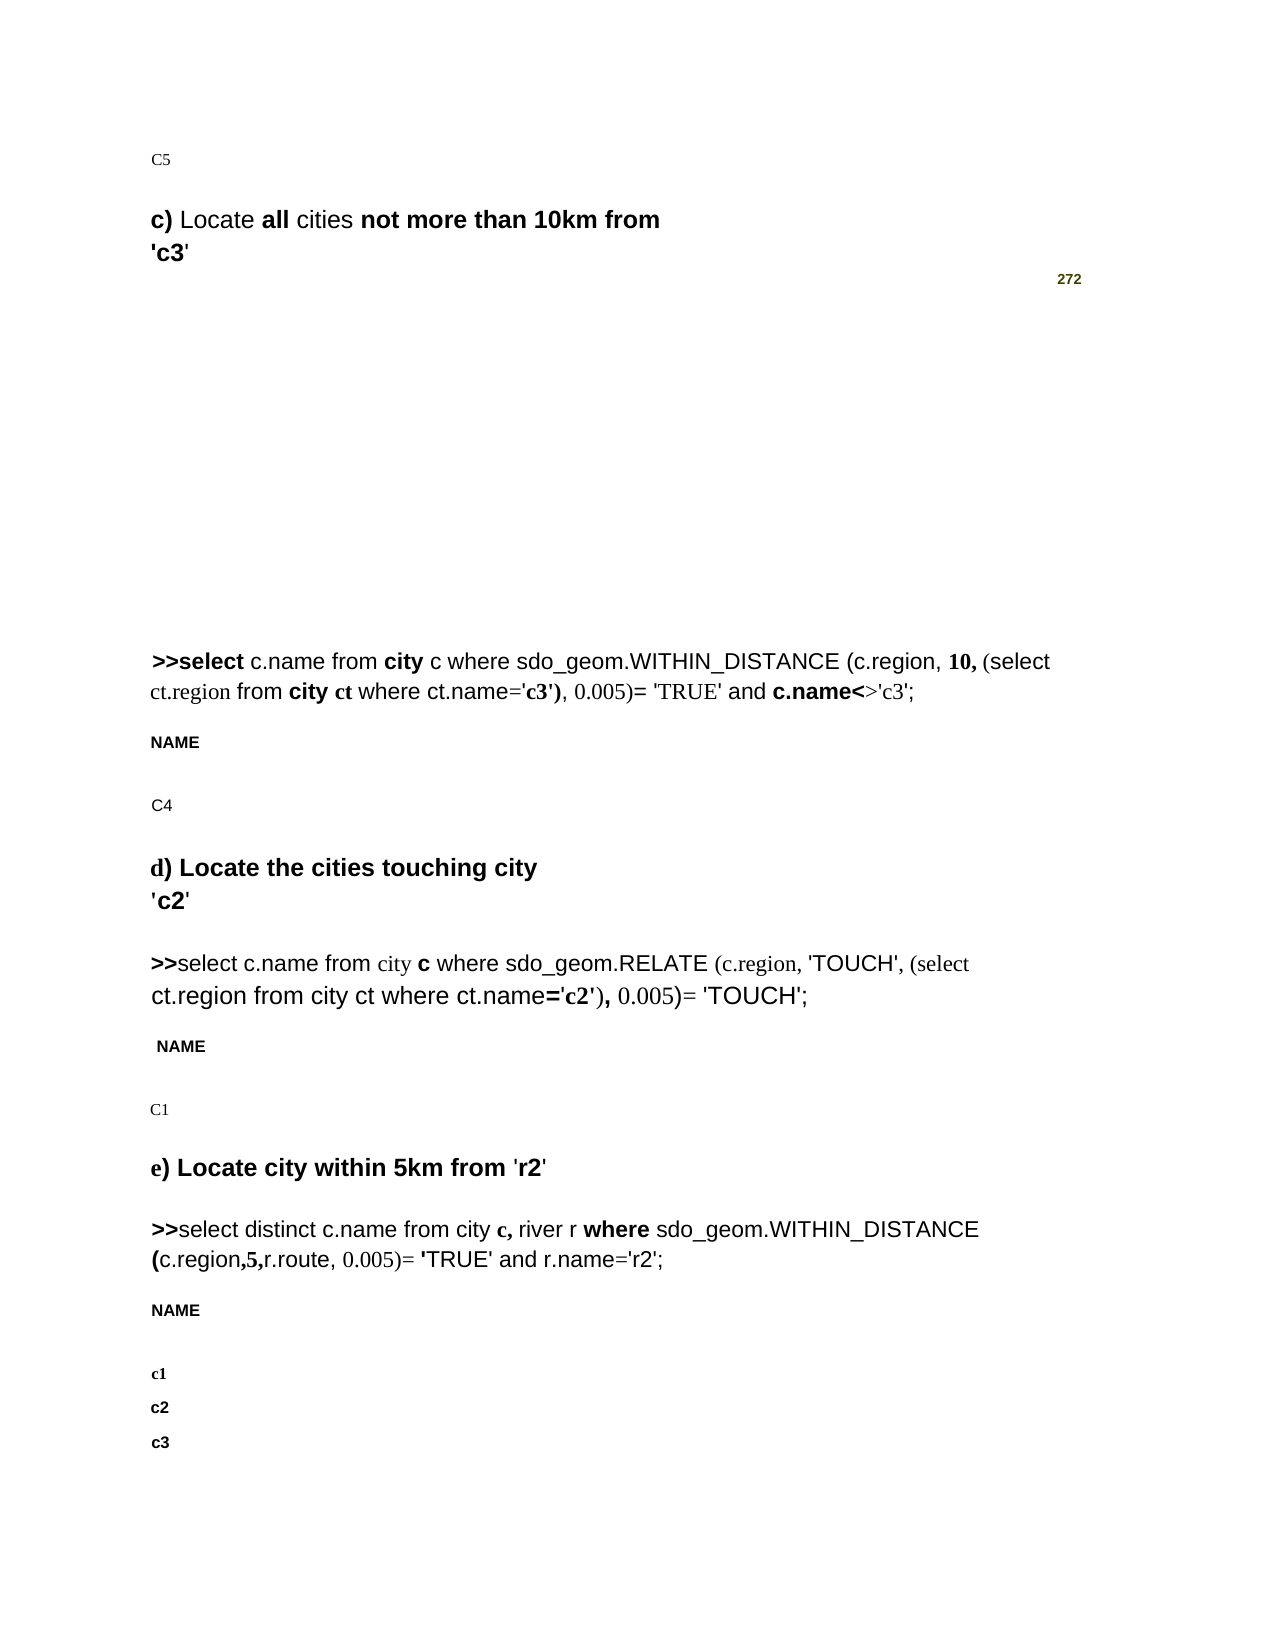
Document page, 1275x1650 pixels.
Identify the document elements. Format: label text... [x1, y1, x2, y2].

text e) Locate city within 5km from 'r2' [150, 1153, 550, 1182]
text >>select distinct c.name from city c, river r where sdo_geom.WITHIN_DISTANCE (c.region,5,r.route, 0.005)= 'TRUE' and r.name='r2'; [151, 1216, 1048, 1273]
text C4 [151, 796, 213, 815]
text 272 [1057, 271, 1126, 288]
text c2 [150, 1398, 210, 1417]
text >>select c.name from city c where sdo_geom.RELATE (c.region, 'TOUCH', (select ct.region from city ct where ct.name='c2'), 0.005)= 'TOUCH'; [151, 950, 1047, 1009]
text NAME [156, 1036, 257, 1056]
text d) Locate the cities touching city 'c2' [150, 853, 568, 915]
text C5 [151, 150, 213, 169]
text NAME [151, 1301, 252, 1320]
text c) Locate all cities not more than 10km from 'c3' [150, 205, 693, 267]
text C1 [150, 1099, 212, 1118]
text c3 [151, 1432, 209, 1452]
text NAME [150, 732, 251, 752]
text c1 [151, 1363, 208, 1383]
text >>select c.name from city c where sdo_geom.WITHIN_DISTANCE (c.region, 10, (select ct.region from city ct where ct.name='c3'), 0.005)= 'TRUE' and c.name<>'c3'; [150, 648, 1107, 704]
